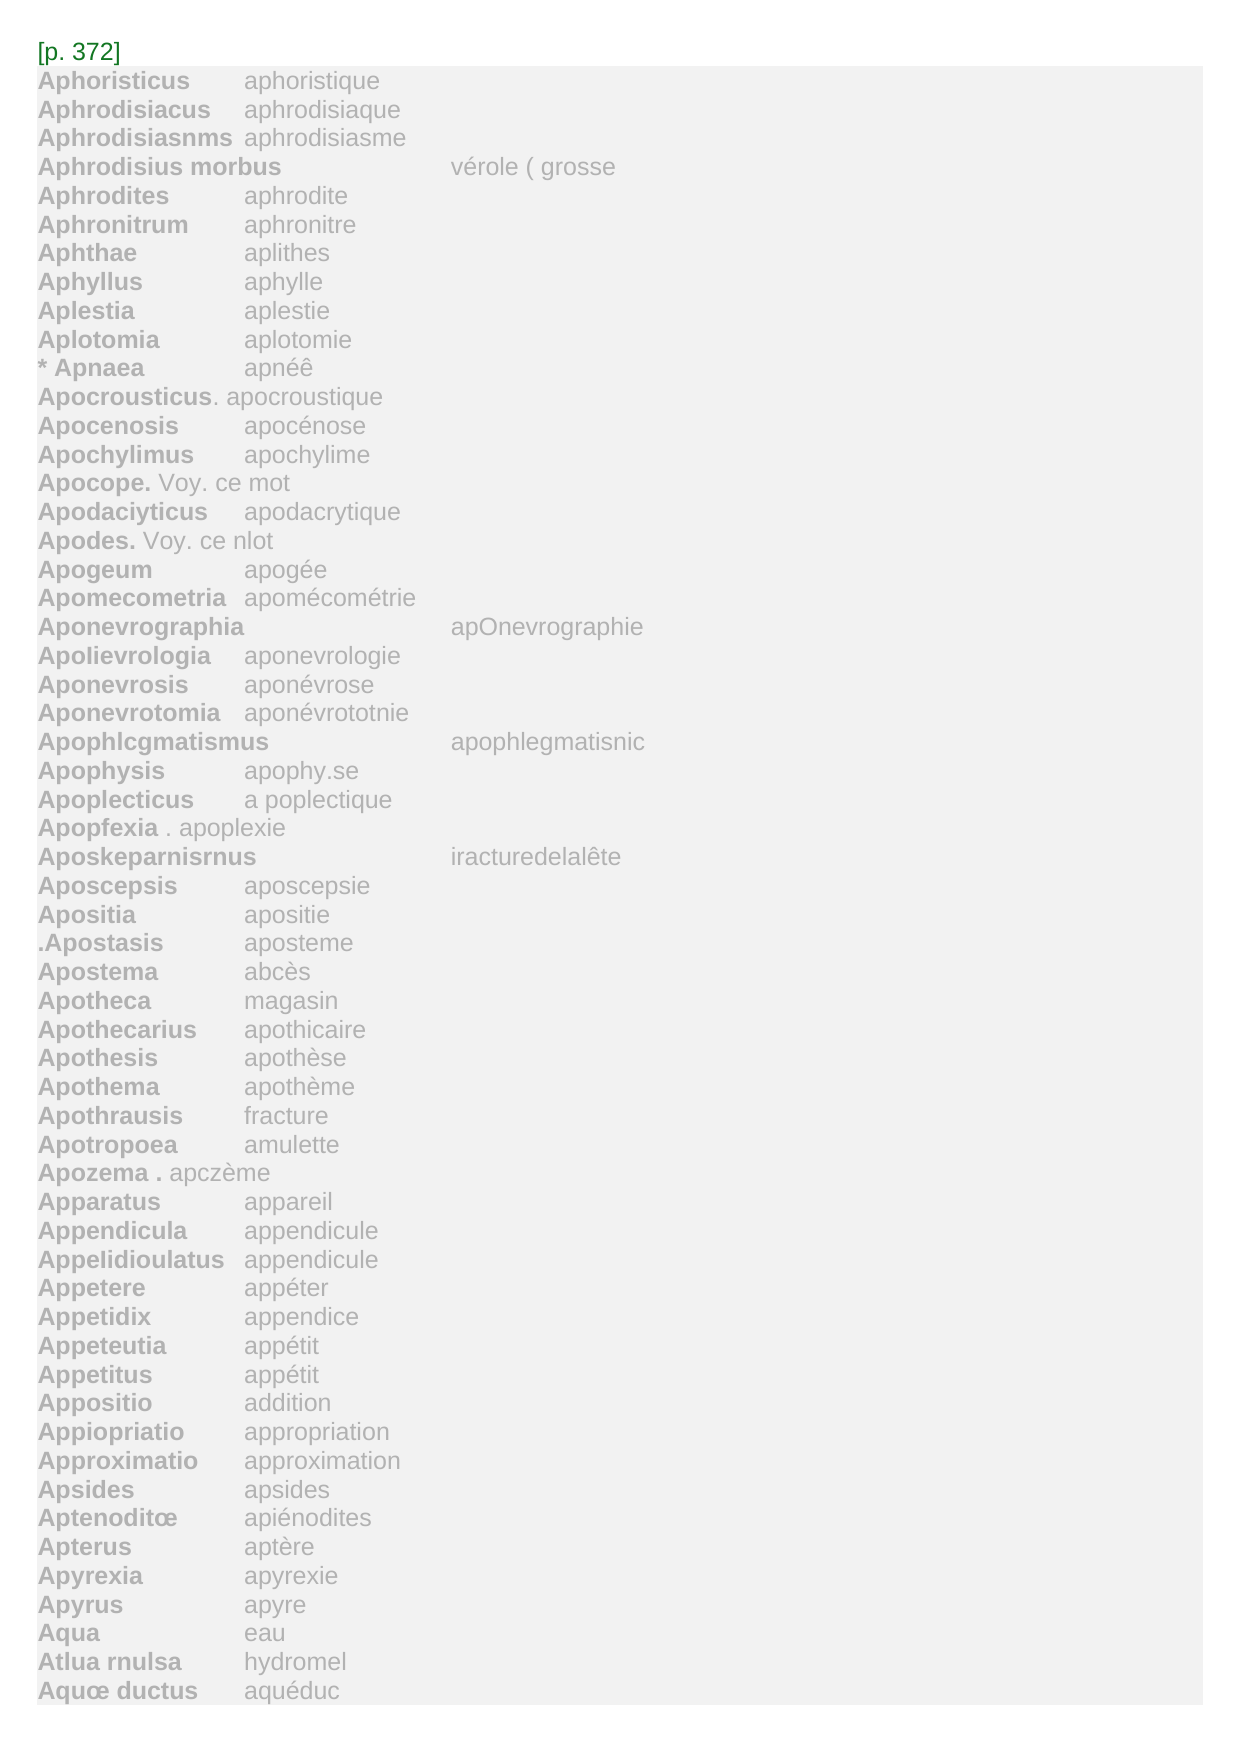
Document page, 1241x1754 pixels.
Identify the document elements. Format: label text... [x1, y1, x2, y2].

text Appeteutia appétit [37, 1331, 1203, 1360]
text Apothecarius apothicaire [37, 1015, 1203, 1043]
text * Apnaea apnéê [37, 353, 1203, 382]
text Apochylimus apochylime [37, 440, 1203, 468]
text Aponevrotomia aponévrototnie [37, 698, 1203, 727]
text Aponevrographia apOnevrographie [37, 612, 1203, 641]
text Apomecometria apomécométrie [37, 583, 1203, 612]
text Apsides apsides [37, 1475, 1203, 1503]
text Aphrodisius morbus vérole ( grosse [37, 152, 1203, 181]
text Approximatio approximation [37, 1446, 1203, 1475]
text Aphrodites aphrodite [37, 181, 1203, 210]
text .Apostasis aposteme [37, 928, 1203, 957]
text Apothrausis fracture [37, 1101, 1203, 1130]
text Apophlcgmatismus apophlegmatisnic [37, 727, 1203, 756]
text Apterus aptère [37, 1532, 1203, 1561]
text Apotropoea amulette [37, 1130, 1203, 1158]
text Atlua rnulsa hydromel [37, 1647, 1203, 1676]
text Aphrodisiasnms aphrodisiasme [37, 123, 1203, 152]
text Aposkeparnisrnus iracturedelalête [37, 842, 1203, 871]
text Aquœ ductus aquéduc [37, 1676, 1203, 1705]
text ApoIievrologia aponevrologie [37, 641, 1203, 670]
text Apotheca magasin [37, 986, 1203, 1015]
text Appetitus appétit [37, 1360, 1203, 1388]
text Apparatus appareil [37, 1187, 1203, 1216]
text Appendicula appendicule [37, 1216, 1203, 1245]
text Apozema . apczème [37, 1158, 1203, 1187]
text Aponevrosis aponévrose [37, 670, 1203, 698]
text Apocope. Voy. ce mot [37, 468, 1203, 497]
text Aphyllus aphylle [37, 267, 1203, 296]
text Apocrousticus. apocroustique [37, 382, 1203, 411]
text Appiopriatio appropriation [37, 1417, 1203, 1446]
text Aphronitrum aphronitre [37, 210, 1203, 238]
text Aqua eau [37, 1618, 1203, 1647]
text Aptenoditœ apiénodites [37, 1503, 1203, 1532]
text Apopfexia . apoplexie [37, 813, 1203, 842]
text Apostema abcès [37, 957, 1203, 986]
text Aphthae aplithes [37, 238, 1203, 267]
text Apyrexia apyrexie [37, 1561, 1203, 1590]
text Apothema apothème [37, 1072, 1203, 1101]
text Apodes. Voy. ce nlot [37, 526, 1203, 555]
text Appetidix appendice [37, 1302, 1203, 1331]
text Aplotomia aplotomie [37, 325, 1203, 353]
text Apyrus apyre [37, 1590, 1203, 1618]
text Appetere appéter [37, 1273, 1203, 1302]
text Aphoristicus aphoristique [37, 66, 1203, 95]
text AppeIidioulatus appendicule [37, 1245, 1203, 1273]
text Apoplecticus a poplectique [37, 785, 1203, 813]
text [p. 372] [37, 37, 1203, 66]
text Aplestia aplestie [37, 296, 1203, 325]
text Aposcepsis aposcepsie [37, 871, 1203, 900]
text Aphrodisiacus aphrodisiaque [37, 95, 1203, 123]
text Apothesis apothèse [37, 1043, 1203, 1072]
text Apogeum apogée [37, 555, 1203, 583]
text Apocenosis apocénose [37, 411, 1203, 440]
text Apositia apositie [37, 900, 1203, 928]
text Appositio addition [37, 1388, 1203, 1417]
text Apodaciyticus apodacrytique [37, 497, 1203, 526]
text Apophysis apophy.se [37, 756, 1203, 785]
